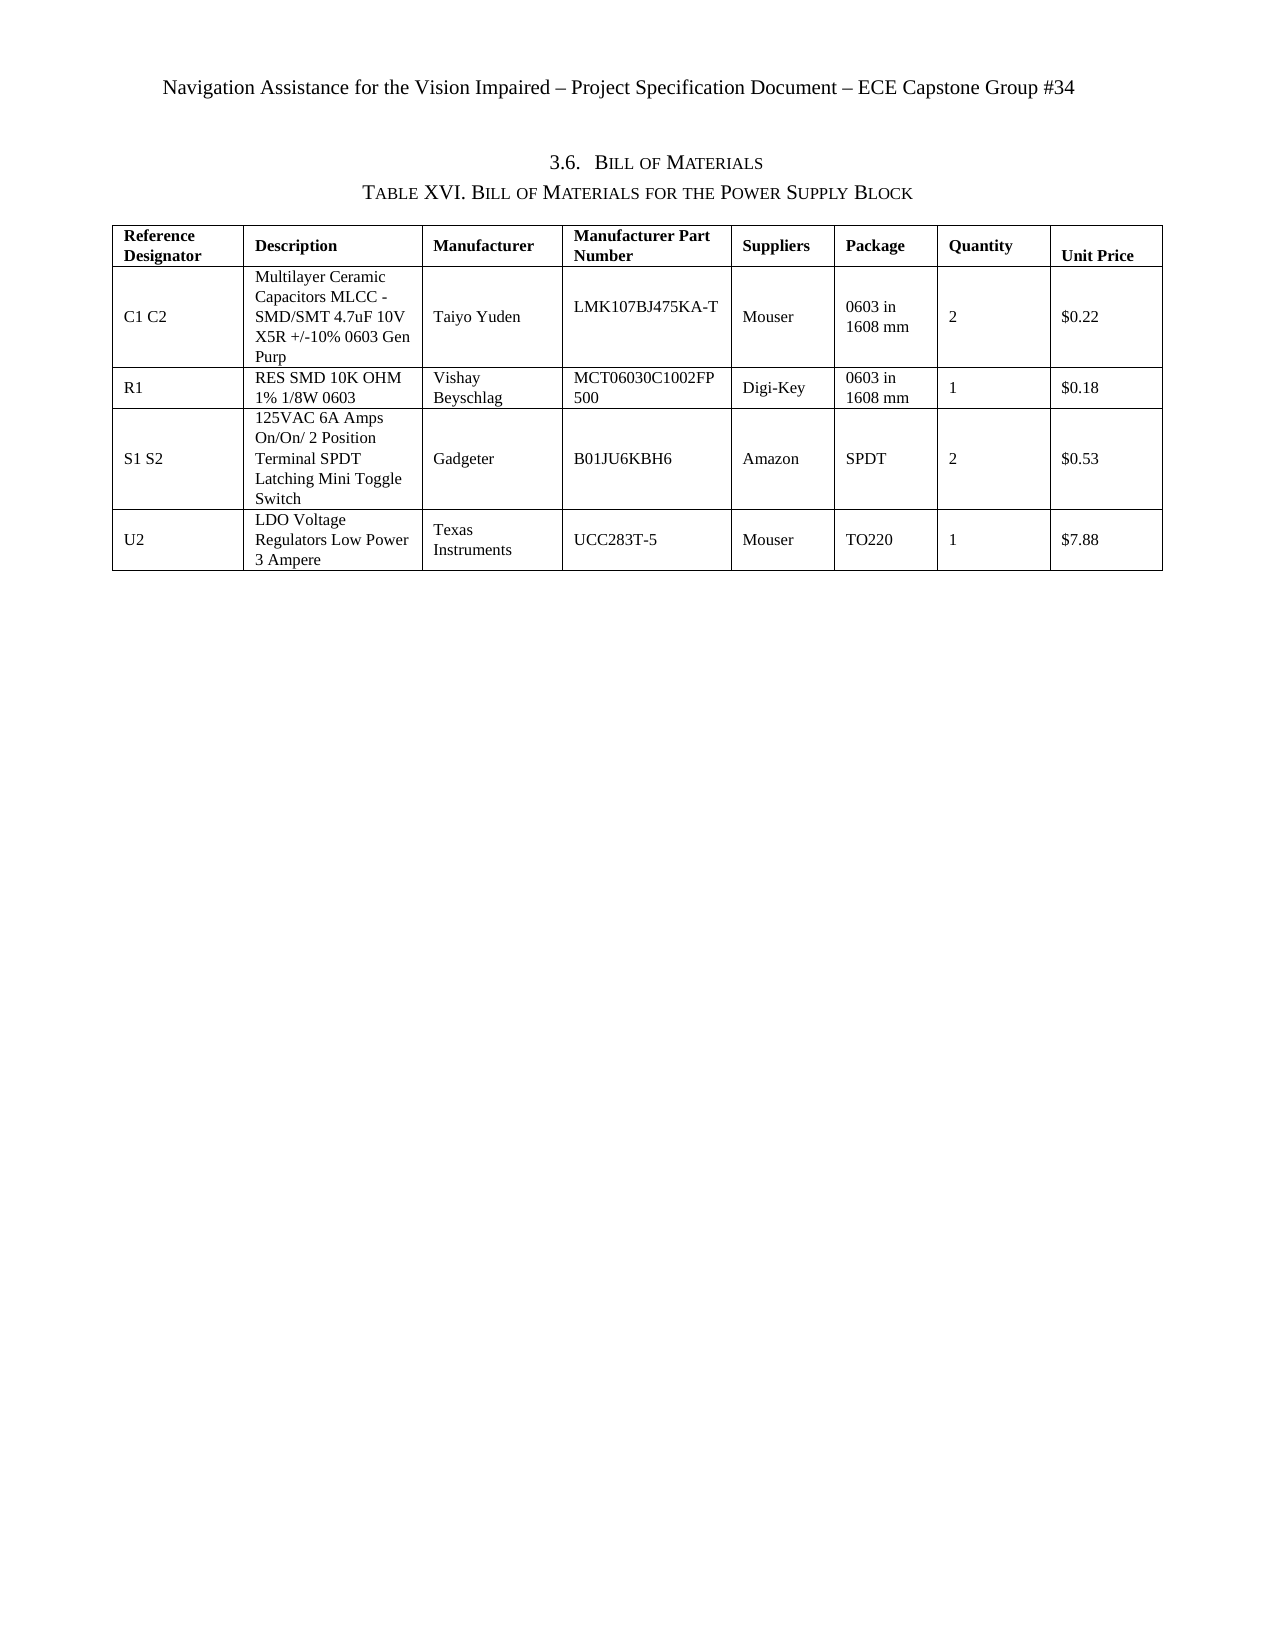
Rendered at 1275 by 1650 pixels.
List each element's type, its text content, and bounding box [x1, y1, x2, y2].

table_cell UCC283T-5 [563, 510, 731, 569]
table_cell 2 [938, 267, 1050, 367]
table_cell $0.22 [1051, 267, 1162, 367]
table_cell Mouser [732, 267, 834, 367]
table_cell $0.53 [1051, 409, 1162, 509]
table_header Reference Designator [113, 226, 243, 266]
table_cell 1 [938, 510, 1050, 569]
table_cell Amazon [732, 409, 834, 509]
table_header Package [835, 226, 937, 266]
table_cell LDO Voltage Regulators Low Power 3 Ampere [244, 510, 422, 569]
table_cell 0603 in 1608 mm [835, 267, 937, 367]
table_cell 0603 in 1608 mm [835, 368, 937, 408]
table_header Description [244, 226, 422, 266]
table_header Suppliers [732, 226, 834, 266]
table_cell RES SMD 10K OHM 1% 1/8W 0603 [244, 368, 422, 408]
table_cell Digi-Key [732, 368, 834, 408]
subtitle Bill of Materials [187, 150, 1125, 174]
table_header Quantity [938, 226, 1050, 266]
table_cell $0.18 [1051, 368, 1162, 408]
table_cell Multilayer Ceramic Capacitors MLCC - SMD/SMT 4.7uF 10V X5R +/-10% 0603 Gen Purp [244, 267, 422, 367]
table_header Manufacturer [423, 226, 562, 266]
table_cell Vishay Beyschlag [423, 368, 562, 408]
table_cell 1 [938, 368, 1050, 408]
table_header Manufacturer Part Number [563, 226, 731, 266]
text Table XVI. Bill of Materials for the Power Supply Block [150, 180, 1125, 204]
table_cell LMK107BJ475KA-T [563, 267, 731, 367]
table_header Unit Price [1051, 226, 1162, 266]
table_cell SPDT [835, 409, 937, 509]
table_cell 2 [938, 409, 1050, 509]
table_cell Gadgeter [423, 409, 562, 509]
table_cell R1 [113, 368, 243, 408]
table_cell C1 C2 [113, 267, 243, 367]
table_cell B01JU6KBH6 [563, 409, 731, 509]
table_cell S1 S2 [113, 409, 243, 509]
table_cell U2 [113, 510, 243, 569]
table_cell MCT06030C1002FP500 [563, 368, 731, 408]
table_cell $7.88 [1051, 510, 1162, 569]
table_cell TO220 [835, 510, 937, 569]
table_cell 125VAC 6A Amps On/On/ 2 Position Terminal SPDT Latching Mini Toggle Switch [244, 409, 422, 509]
table_cell Texas Instruments [423, 510, 562, 569]
table_cell Mouser [732, 510, 834, 569]
table_cell Taiyo Yuden [423, 267, 562, 367]
